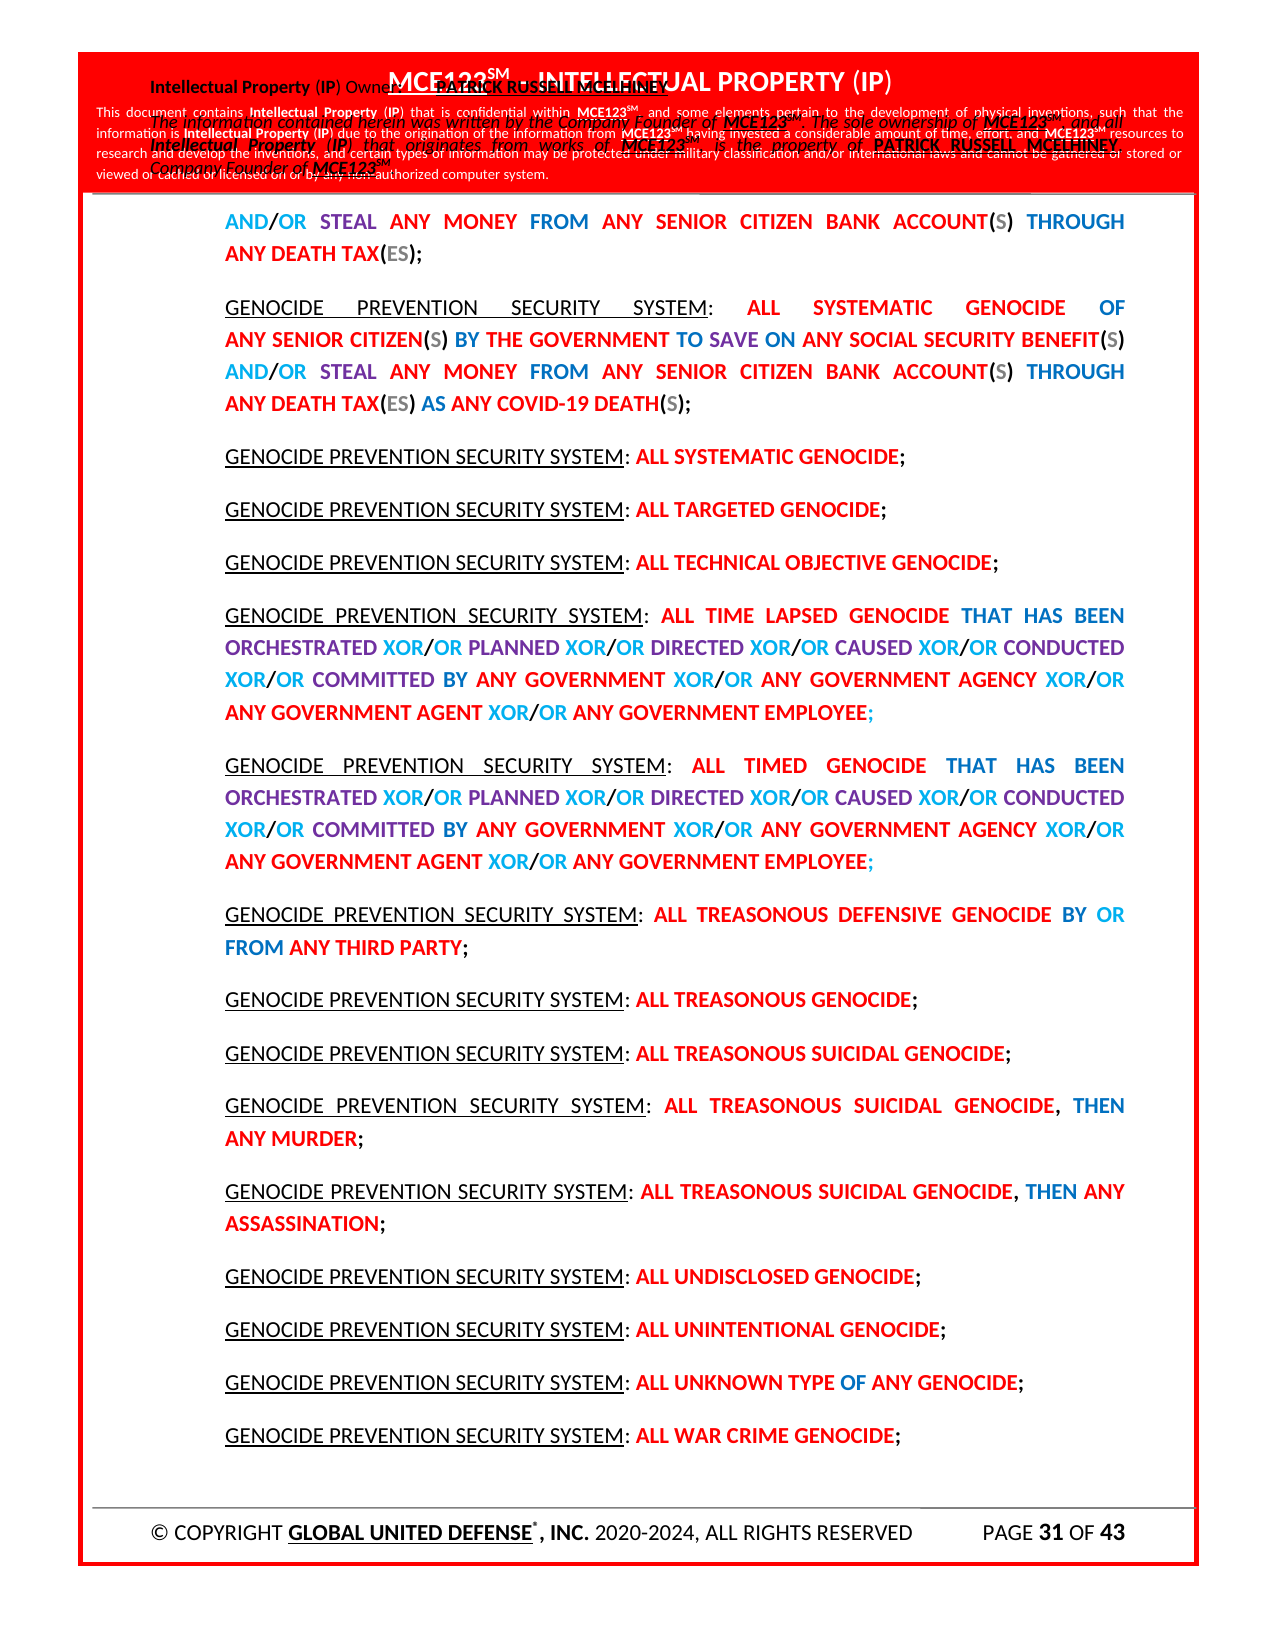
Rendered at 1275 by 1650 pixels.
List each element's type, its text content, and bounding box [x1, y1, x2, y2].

text GENOCIDE PREVENTION SECURITY SYSTEM: ALL SYSTEMATIC GENOCIDE OF ANY SENIOR CITIZEN(S) BY THE GOVERNMENT TO SAVE ON ANY SOCIAL SECURITY BENEFIT(S) AND/OR STEAL ANY MONEY FROM ANY SENIOR CITIZEN BANK ACCOUNT(S) THROUGH ANY DEATH TAX(ES) AS ANY COVID-19 DEATH(S); [225, 293, 1125, 417]
text GENOCIDE PREVENTION SECURITY SYSTEM: ALL TREASONOUS SUICIDAL GENOCIDE, THEN ANY ASSASSINATION; [225, 1177, 1125, 1237]
text GENOCIDE PREVENTION SECURITY SYSTEM: ALL TECHNICAL OBJECTIVE GENOCIDE; [225, 548, 1125, 576]
text GENOCIDE PREVENTION SECURITY SYSTEM: ALL TREASONOUS DEFENSIVE GENOCIDE BY OR FROM ANY THIRD PARTY; [225, 900, 1125, 961]
text GENOCIDE PREVENTION SECURITY SYSTEM: ALL TREASONOUS GENOCIDE; [225, 986, 1125, 1014]
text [225, 207, 1125, 268]
text GENOCIDE PREVENTION SECURITY SYSTEM: ALL TARGETED GENOCIDE; [225, 495, 1125, 523]
text GENOCIDE PREVENTION SECURITY SYSTEM: ALL UNINTENTIONAL GENOCIDE; [225, 1315, 1125, 1343]
text GENOCIDE PREVENTION SECURITY SYSTEM: ALL TREASONOUS SUICIDAL GENOCIDE; [225, 1039, 1125, 1067]
text GENOCIDE PREVENTION SECURITY SYSTEM: ALL WAR CRIME GENOCIDE; [225, 1421, 1125, 1449]
text GENOCIDE PREVENTION SECURITY SYSTEM: ALL UNKNOWN TYPE OF ANY GENOCIDE; [225, 1368, 1125, 1396]
text GENOCIDE PREVENTION SECURITY SYSTEM: ALL TREASONOUS SUICIDAL GENOCIDE, THEN ANY MURDER; [225, 1092, 1125, 1152]
text GENOCIDE PREVENTION SECURITY SYSTEM: ALL UNDISCLOSED GENOCIDE; [225, 1262, 1125, 1290]
text GENOCIDE PREVENTION SECURITY SYSTEM: ALL TIMED GENOCIDE THAT HAS BEEN ORCHESTRATED XOR/OR PLANNED XOR/OR DIRECTED XOR/OR CAUSED XOR/OR CONDUCTED XOR/OR COMMITTED BY ANY GOVERNMENT XOR/OR ANY GOVERNMENT AGENCY XOR/OR ANY GOVERNMENT AGENT XOR/OR ANY GOVERNMENT EMPLOYEE; [225, 751, 1125, 875]
text GENOCIDE PREVENTION SECURITY SYSTEM: ALL TIME LAPSED GENOCIDE THAT HAS BEEN ORCHESTRATED XOR/OR PLANNED XOR/OR DIRECTED XOR/OR CAUSED XOR/OR CONDUCTED XOR/OR COMMITTED BY ANY GOVERNMENT XOR/OR ANY GOVERNMENT AGENCY XOR/OR ANY GOVERNMENT AGENT XOR/OR ANY GOVERNMENT EMPLOYEE; [225, 601, 1125, 726]
text GENOCIDE PREVENTION SECURITY SYSTEM: ALL SYSTEMATIC GENOCIDE; [225, 442, 1125, 470]
